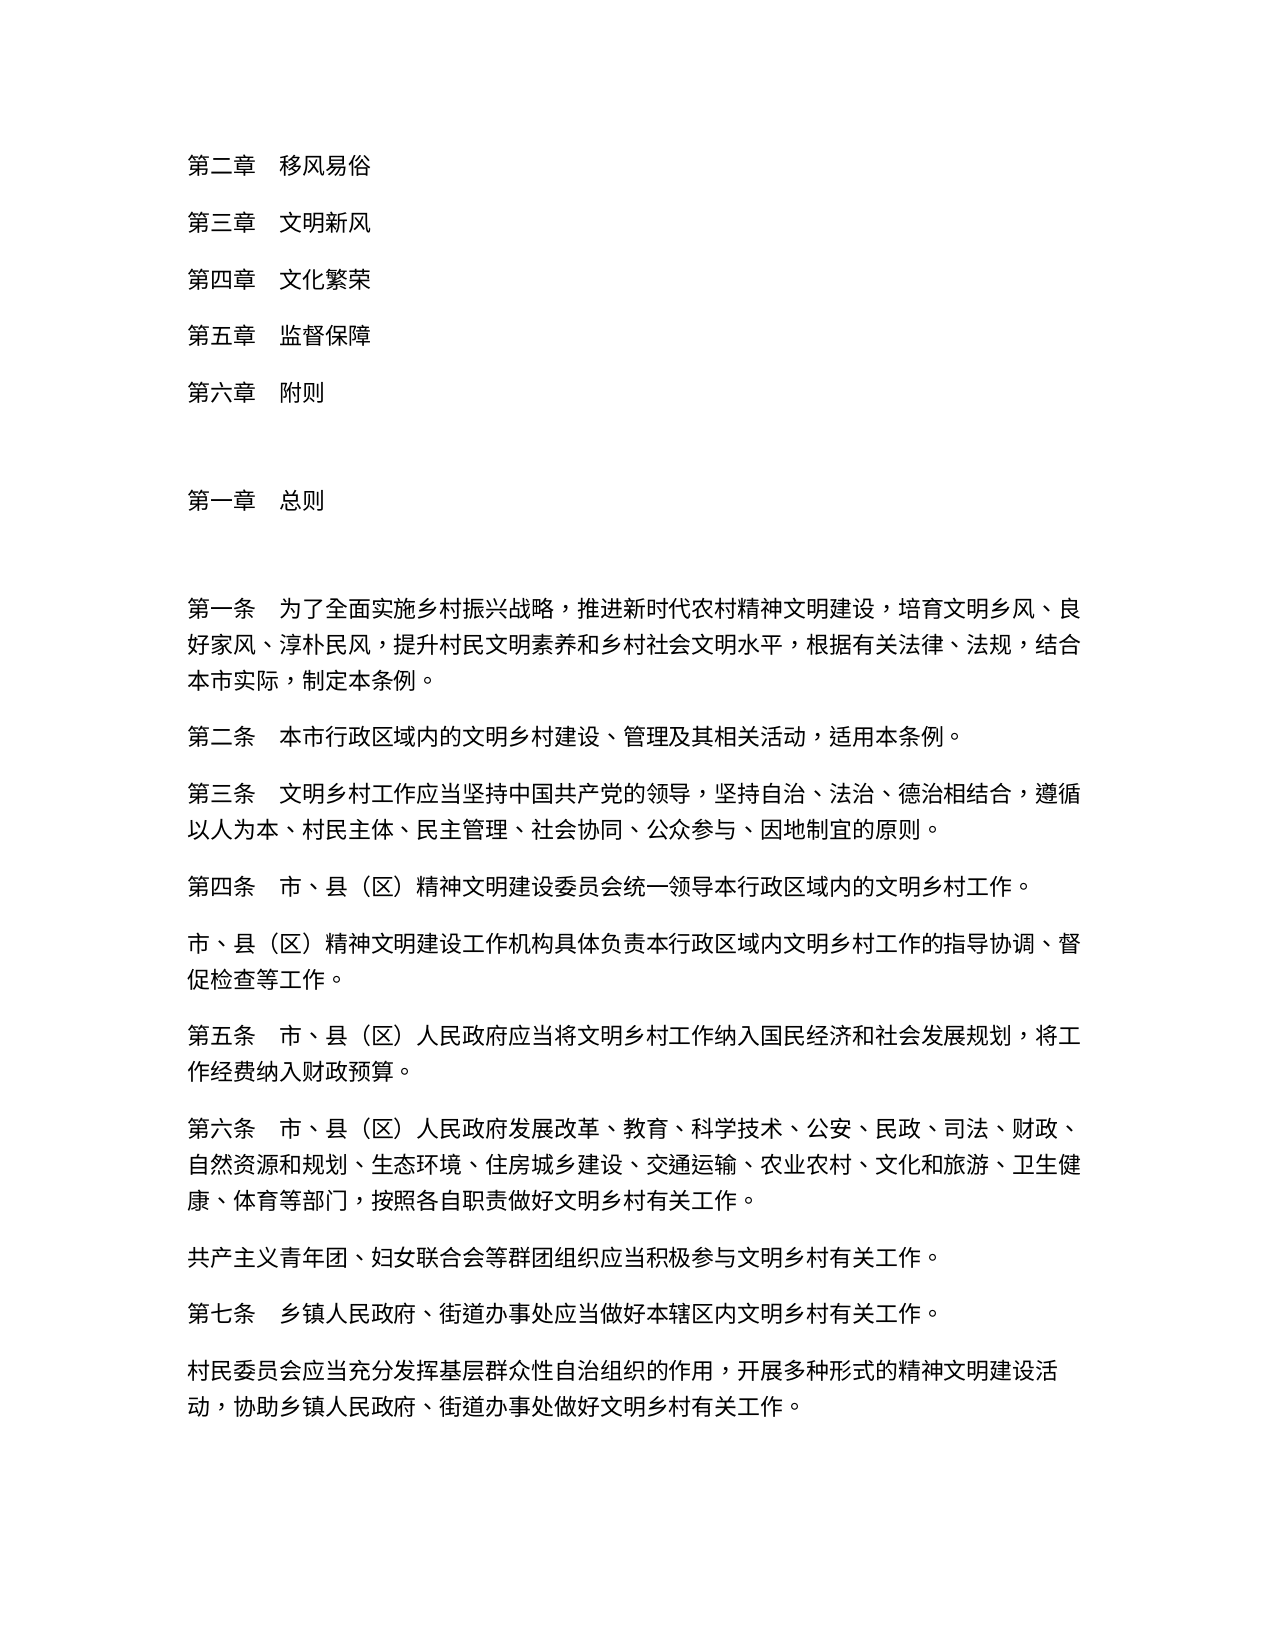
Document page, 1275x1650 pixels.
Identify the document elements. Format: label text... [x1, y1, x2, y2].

text 第七条 乡镇人民政府、街道办事处应当做好本辖区内文明乡村有关工作。 [187, 1298, 1087, 1330]
text 第二章 移风易俗 [187, 150, 1087, 181]
text 第五章 监督保障 [187, 320, 1087, 352]
text 第四条 市、县（区）精神文明建设委员会统一领导本行政区域内的文明乡村工作。 [187, 871, 1087, 902]
text 第五条 市、县（区）人民政府应当将文明乡村工作纳入国民经济和社会发展规划，将工作经费纳入财政预算。 [187, 1020, 1087, 1087]
text 第一章 总则 [187, 485, 1087, 516]
text 第一条 为了全面实施乡村振兴战略，推进新时代农村精神文明建设，培育文明乡风、良好家风、淳朴民风，提升村民文明素养和乡村社会文明水平，根据有关法律、法规，结合本市实际，制定本条例。 [187, 593, 1087, 696]
text 第二条 本市行政区域内的文明乡村建设、管理及其相关活动，适用本条例。 [187, 721, 1087, 753]
text 第六章 附则 [187, 377, 1087, 408]
text 村民委员会应当充分发挥基层群众性自治组织的作用，开展多种形式的精神文明建设活动，协助乡镇人民政府、街道办事处做好文明乡村有关工作。 [187, 1355, 1087, 1422]
text 第四章 文化繁荣 [187, 263, 1087, 295]
text 第三条 文明乡村工作应当坚持中国共产党的领导，坚持自治、法治、德治相结合，遵循以人为本、村民主体、民主管理、社会协同、公众参与、因地制宜的原则。 [187, 778, 1087, 845]
text 市、县（区）精神文明建设工作机构具体负责本行政区域内文明乡村工作的指导协调、督促检查等工作。 [187, 928, 1087, 995]
text 共产主义青年团、妇女联合会等群团组织应当积极参与文明乡村有关工作。 [187, 1242, 1087, 1273]
text 第六条 市、县（区）人民政府发展改革、教育、科学技术、公安、民政、司法、财政、自然资源和规划、生态环境、住房城乡建设、交通运输、农业农村、文化和旅游、卫生健康、体育等部门，按照各自职责做好文明乡村有关工作。 [187, 1113, 1087, 1216]
text 第三章 文明新风 [187, 207, 1087, 238]
